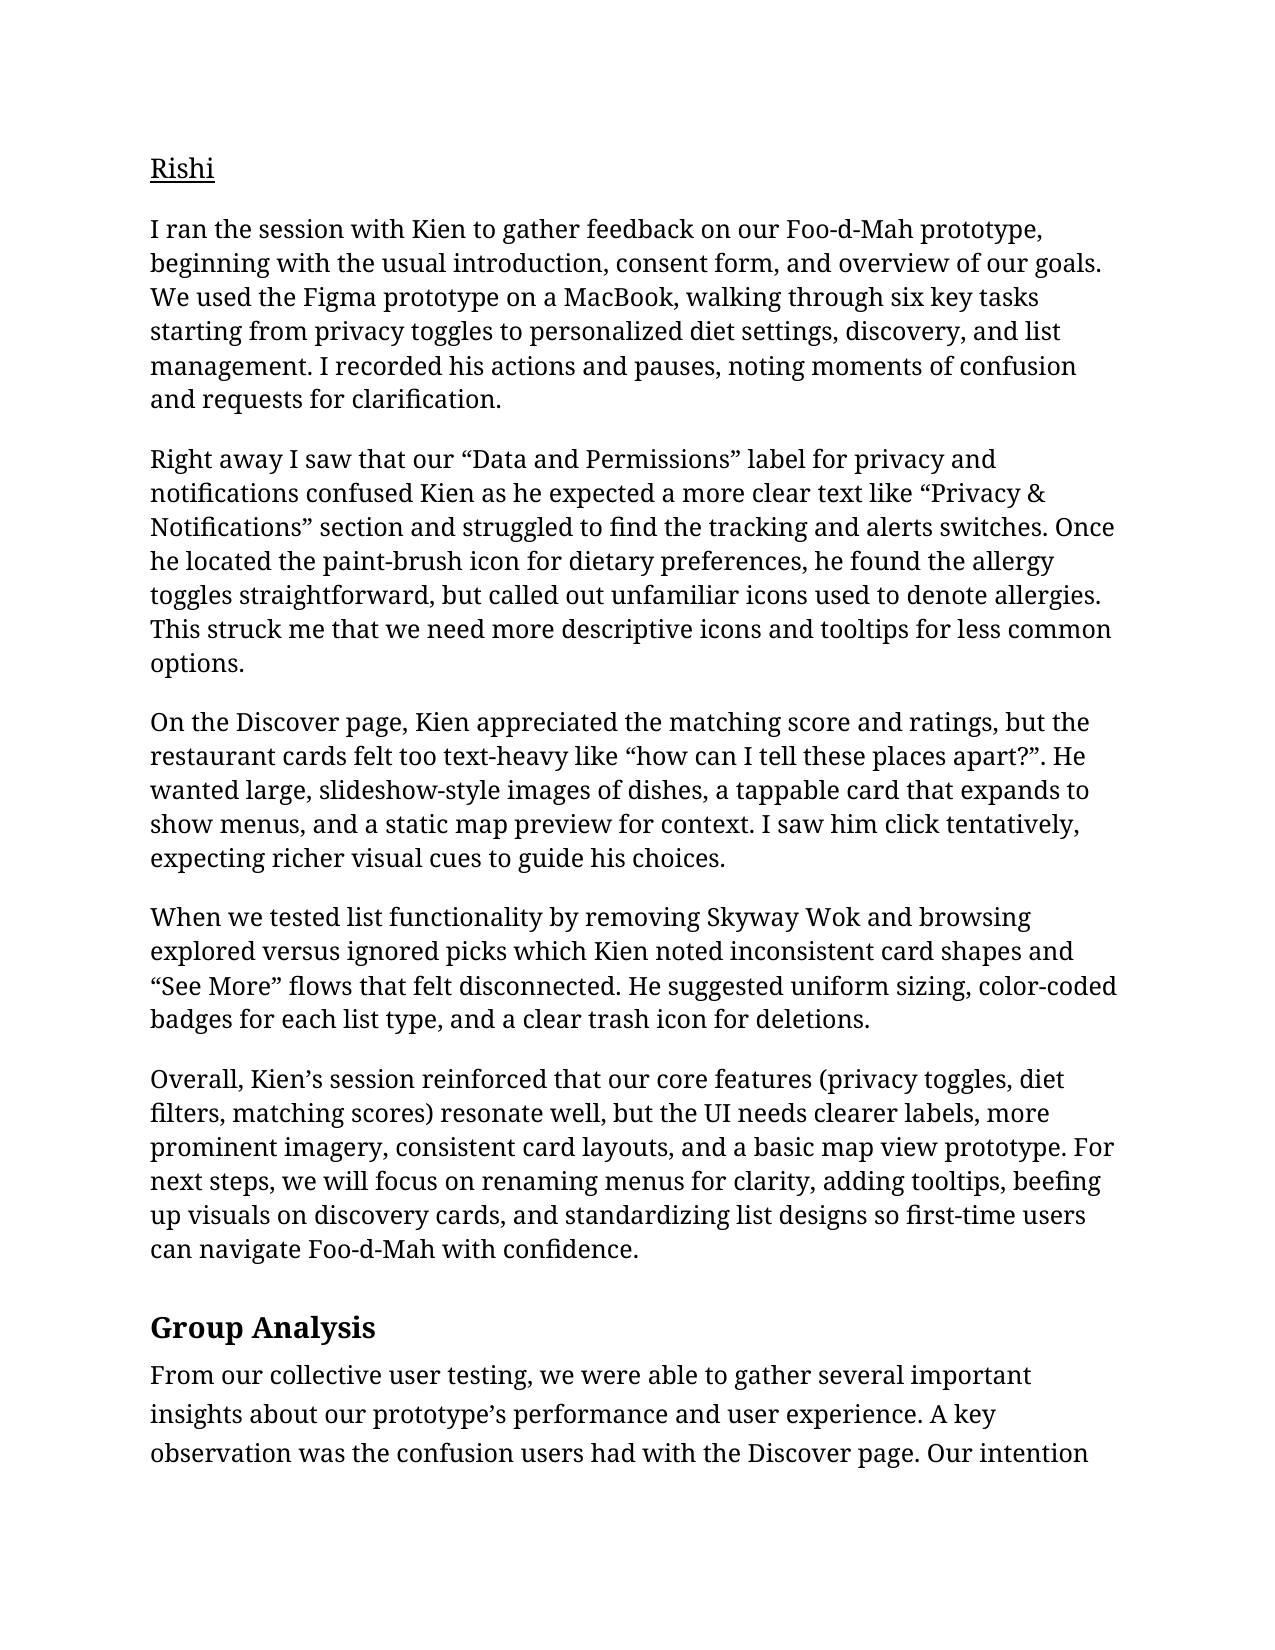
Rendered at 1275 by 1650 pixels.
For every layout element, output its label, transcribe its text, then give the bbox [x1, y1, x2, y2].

subtitle Group Analysis [150, 1307, 1125, 1347]
text On the Discover page, Kien appreciated the matching score and ratings, but the restaurant cards felt too text-heavy like “how can I tell these places apart?”. He wanted large, slideshow-style images of dishes, a tappable card that expands to show menus, and a static map preview for context. I saw him click tentatively, expecting richer visual cues to guide his choices. [150, 705, 1125, 875]
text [150, 1357, 1125, 1470]
text Right away I saw that our “Data and Permissions” label for privacy and notifications confused Kien as he expected a more clear text like “Privacy & Notifications” section and struggled to find the tracking and alerts switches. Once he located the paint-brush icon for dietary preferences, he found the allergy toggles straightforward, but called out unfamiliar icons used to denote allergies. This struck me that we need more descriptive icons and tooltips for less common options. [150, 441, 1125, 680]
subtitle Rishi [150, 150, 1125, 187]
text Overall, Kien’s session reinforced that our core features (privacy toggles, diet filters, matching scores) resonate well, but the UI needs clearer labels, more prominent imagery, consistent card layouts, and a basic map view prototype. For next steps, we will focus on renaming menus for clarity, adding tooltips, beefing up visuals on discovery cards, and standardizing list designs so first-time users can navigate Foo-d-Mah with confidence. [150, 1061, 1125, 1266]
text When we tested list functionality by removing Skyway Wok and browsing explored versus ignored picks which Kien noted inconsistent card shapes and “See More” flows that felt disconnected. He suggested uniform sizing, color-coded badges for each list type, and a clear trash icon for deletions. [150, 900, 1125, 1036]
text I ran the session with Kien to gather feedback on our Foo-d-Mah prototype, beginning with the usual introduction, consent form, and overview of our goals. We used the Figma prototype on a MacBook, walking through six key tasks starting from privacy toggles to personalized diet settings, discovery, and list management. I recorded his actions and pauses, noting moments of confusion and requests for clarification. [150, 212, 1125, 416]
